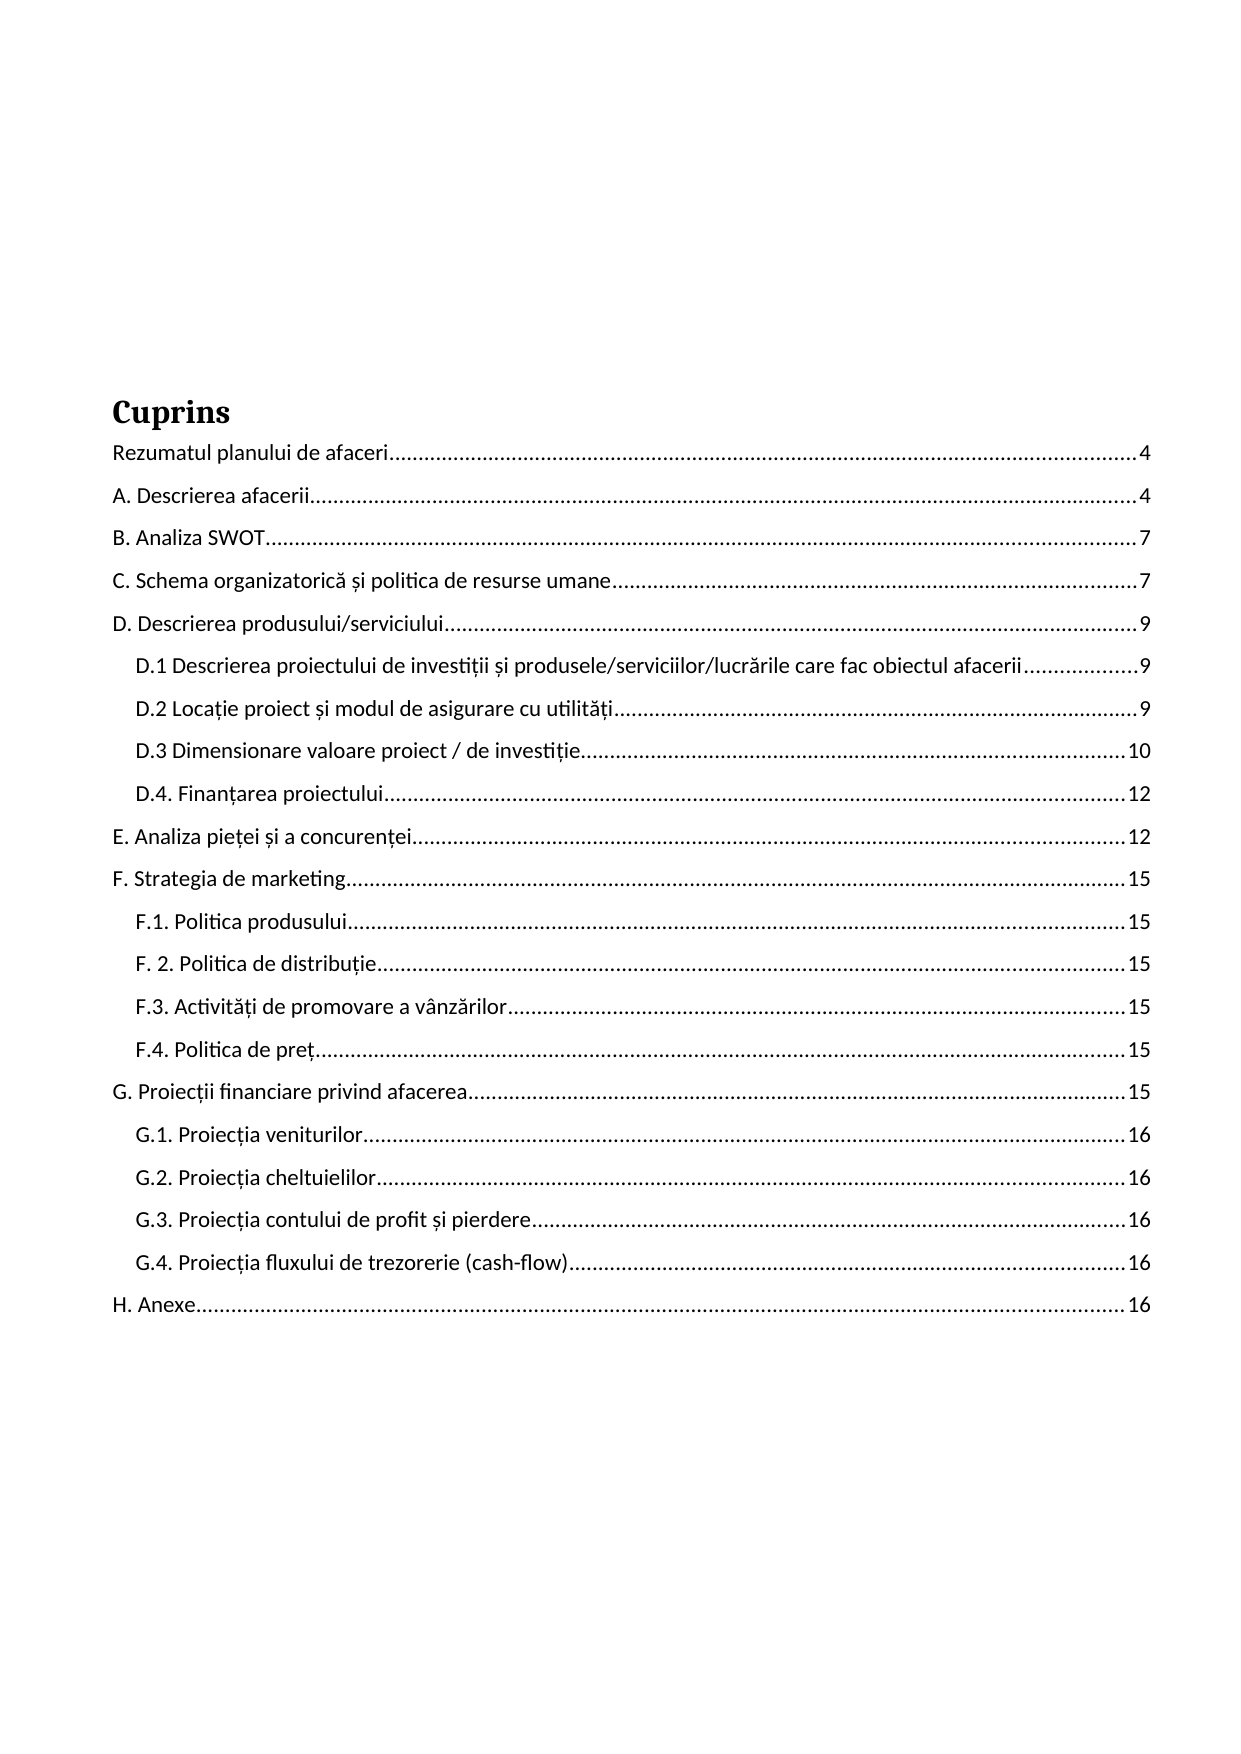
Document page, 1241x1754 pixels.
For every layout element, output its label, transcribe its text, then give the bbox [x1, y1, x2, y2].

text H. Anexe 16 [112, 1290, 1152, 1318]
text G.1. Proiecția veniturilor 16 [135, 1120, 1152, 1148]
text A. Descrierea afacerii 4 [112, 481, 1152, 509]
text D.2 Locație proiect şi modul de asigurare cu utilităţi 9 [135, 694, 1152, 722]
text F.1. Politica produsului 15 [135, 907, 1152, 935]
text D.3 Dimensionare valoare proiect / de investiție 10 [135, 737, 1152, 764]
text F. 2. Politica de distribuţie 15 [135, 949, 1152, 978]
text C. Schema organizatorică și politica de resurse umane 7 [112, 566, 1152, 594]
text G. Proiecții financiare privind afacerea 15 [112, 1077, 1152, 1105]
text B. Analiza SWOT 7 [112, 523, 1152, 552]
text G.2. Proiecția cheltuielilor 16 [135, 1163, 1152, 1191]
subtitle Cuprins [112, 394, 1152, 432]
text D.1 Descrierea proiectului de investiţii și produsele/serviciilor/lucrările care fac obiectul afacerii 9 [135, 651, 1152, 679]
text D.4. Finanţarea proiectului 12 [135, 779, 1152, 807]
text G.3. Proiecția contului de profit și pierdere 16 [135, 1205, 1152, 1233]
text F. Strategia de marketing 15 [112, 864, 1152, 892]
text F.3. Activităţi de promovare a vânzărilor 15 [135, 992, 1152, 1020]
text G.4. Proiecția fluxului de trezorerie (cash-flow) 16 [135, 1248, 1152, 1276]
text D. Descrierea produsului/serviciului 9 [112, 609, 1152, 637]
text E. Analiza pieței și a concurenței 12 [112, 822, 1152, 850]
text Rezumatul planului de afaceri 4 [112, 438, 1152, 466]
text F.4. Politica de preţ 15 [135, 1035, 1152, 1063]
